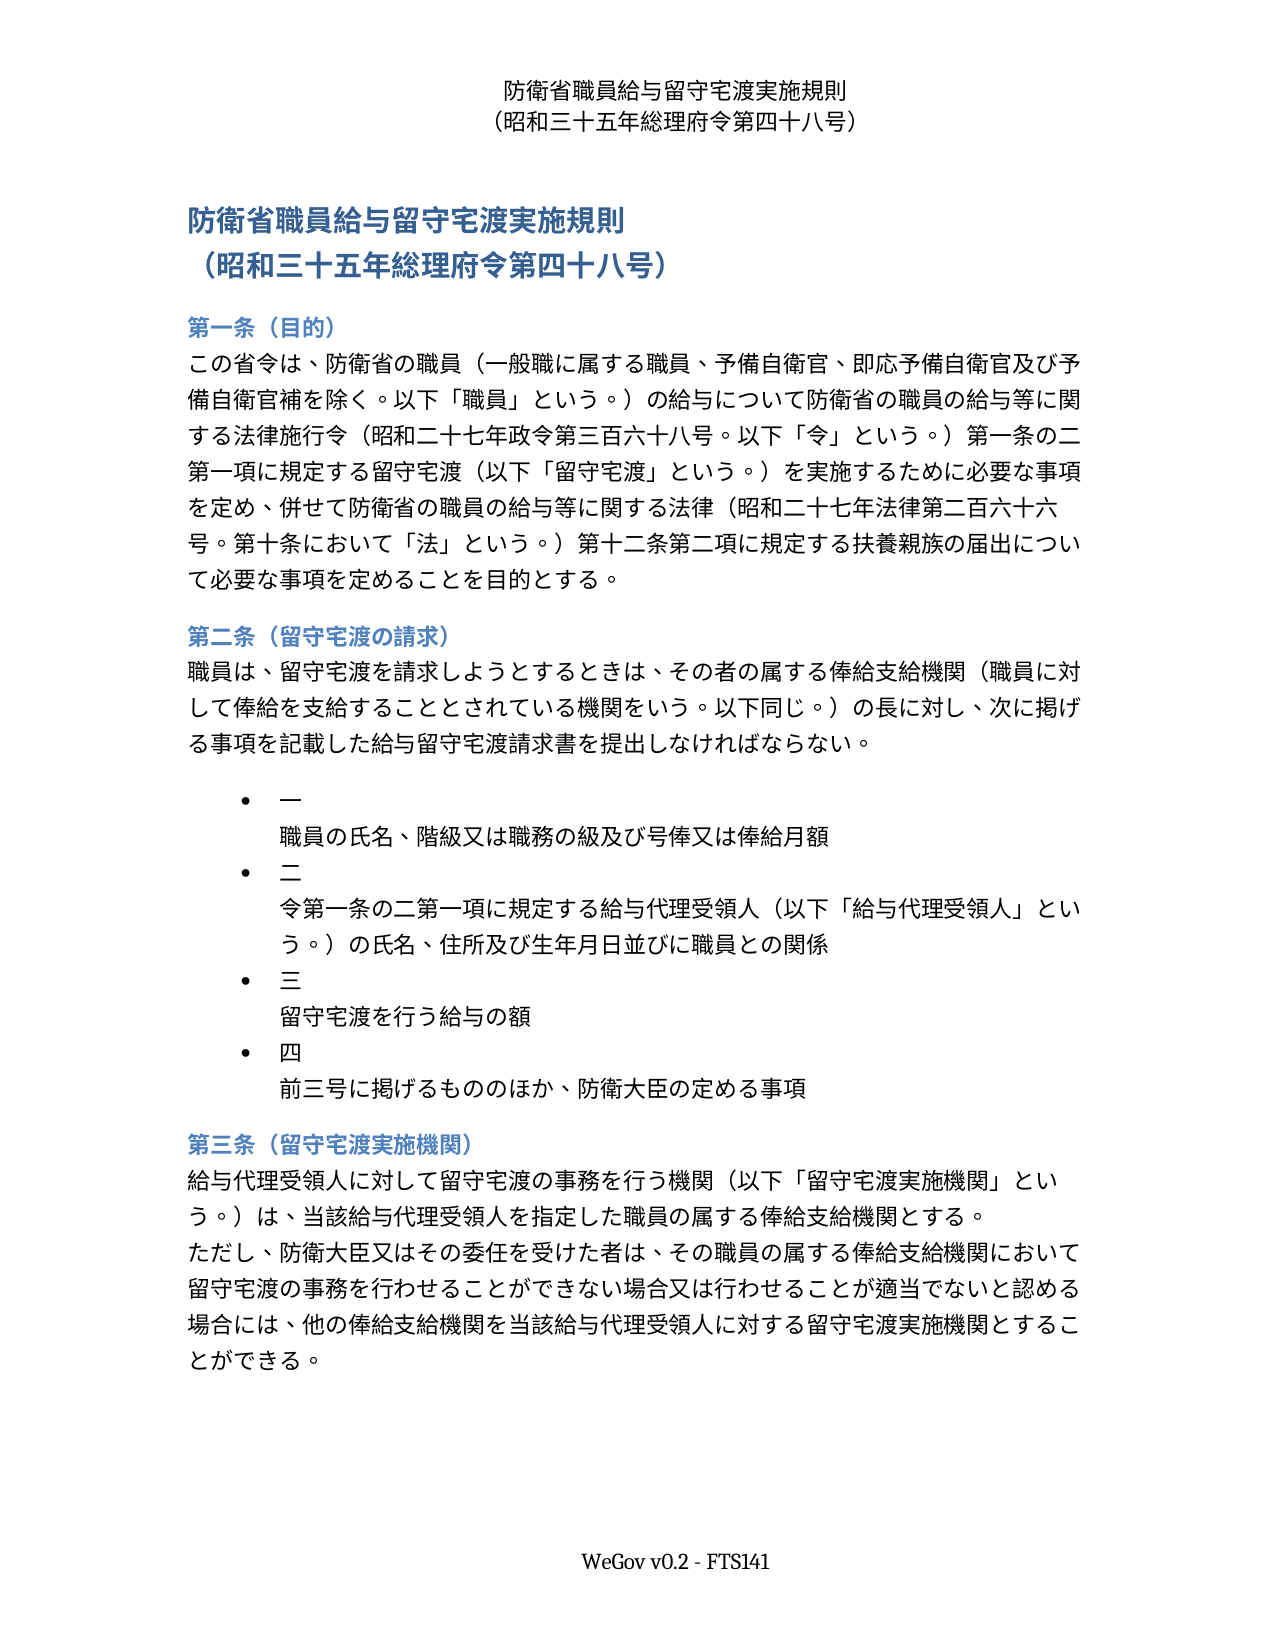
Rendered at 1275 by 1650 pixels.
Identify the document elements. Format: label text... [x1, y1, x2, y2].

list 四 前三号に掲げるもののほか、防衛大臣の定める事項 [242, 1037, 1087, 1104]
text この省令は、防衛省の職員（一般職に属する職員、予備自衛官、即応予備自衛官及び予備自衛官補を除く。以下「職員」という。）の給与について防衛省の職員の給与等に関する法律施行令（昭和二十七年政令第三百六十八号。以下「令」という。）第一条の二第一項に規定する留守宅渡（以下「留守宅渡」という。）を実施するために必要な事項を定め、併せて防衛省の職員の給与等に関する法律（昭和二十七年法律第二百六十六号。第十条において「法」という。）第十二条第二項に規定する扶養親族の届出について必要な事項を定めることを目的とする。 [187, 348, 1087, 595]
list 三 留守宅渡を行う給与の額 [242, 965, 1087, 1032]
subtitle 第二条（留守宅渡の請求） [187, 620, 1087, 652]
subtitle 防衛省職員給与留守宅渡実施規則 （昭和三十五年総理府令第四十八号） [187, 200, 1087, 285]
subtitle 第一条（目的） [187, 312, 1087, 343]
list 一 職員の氏名、階級又は職務の級及び号俸又は俸給月額 [242, 785, 1087, 852]
text 給与代理受領人に対して留守宅渡の事務を行う機関（以下「留守宅渡実施機関」という。）は、当該給与代理受領人を指定した職員の属する俸給支給機関とする。 ただし、防衛大臣又はその委任を受けた者は、その職員の属する俸給支給機関において留守宅渡の事務を行わせることができない場合又は行わせることが適当でないと認める場合には、他の俸給支給機関を当該給与代理受領人に対する留守宅渡実施機関とすることができる。 [187, 1165, 1087, 1376]
text 職員は、留守宅渡を請求しようとするときは、その者の属する俸給支給機関（職員に対して俸給を支給することとされている機関をいう。以下同じ。）の長に対し、次に掲げる事項を記載した給与留守宅渡請求書を提出しなければならない。 [187, 656, 1087, 759]
subtitle 第三条（留守宅渡実施機関） [187, 1129, 1087, 1161]
list 二 令第一条の二第一項に規定する給与代理受領人（以下「給与代理受領人」という。）の氏名、住所及び生年月日並びに職員との関係 [242, 857, 1087, 960]
